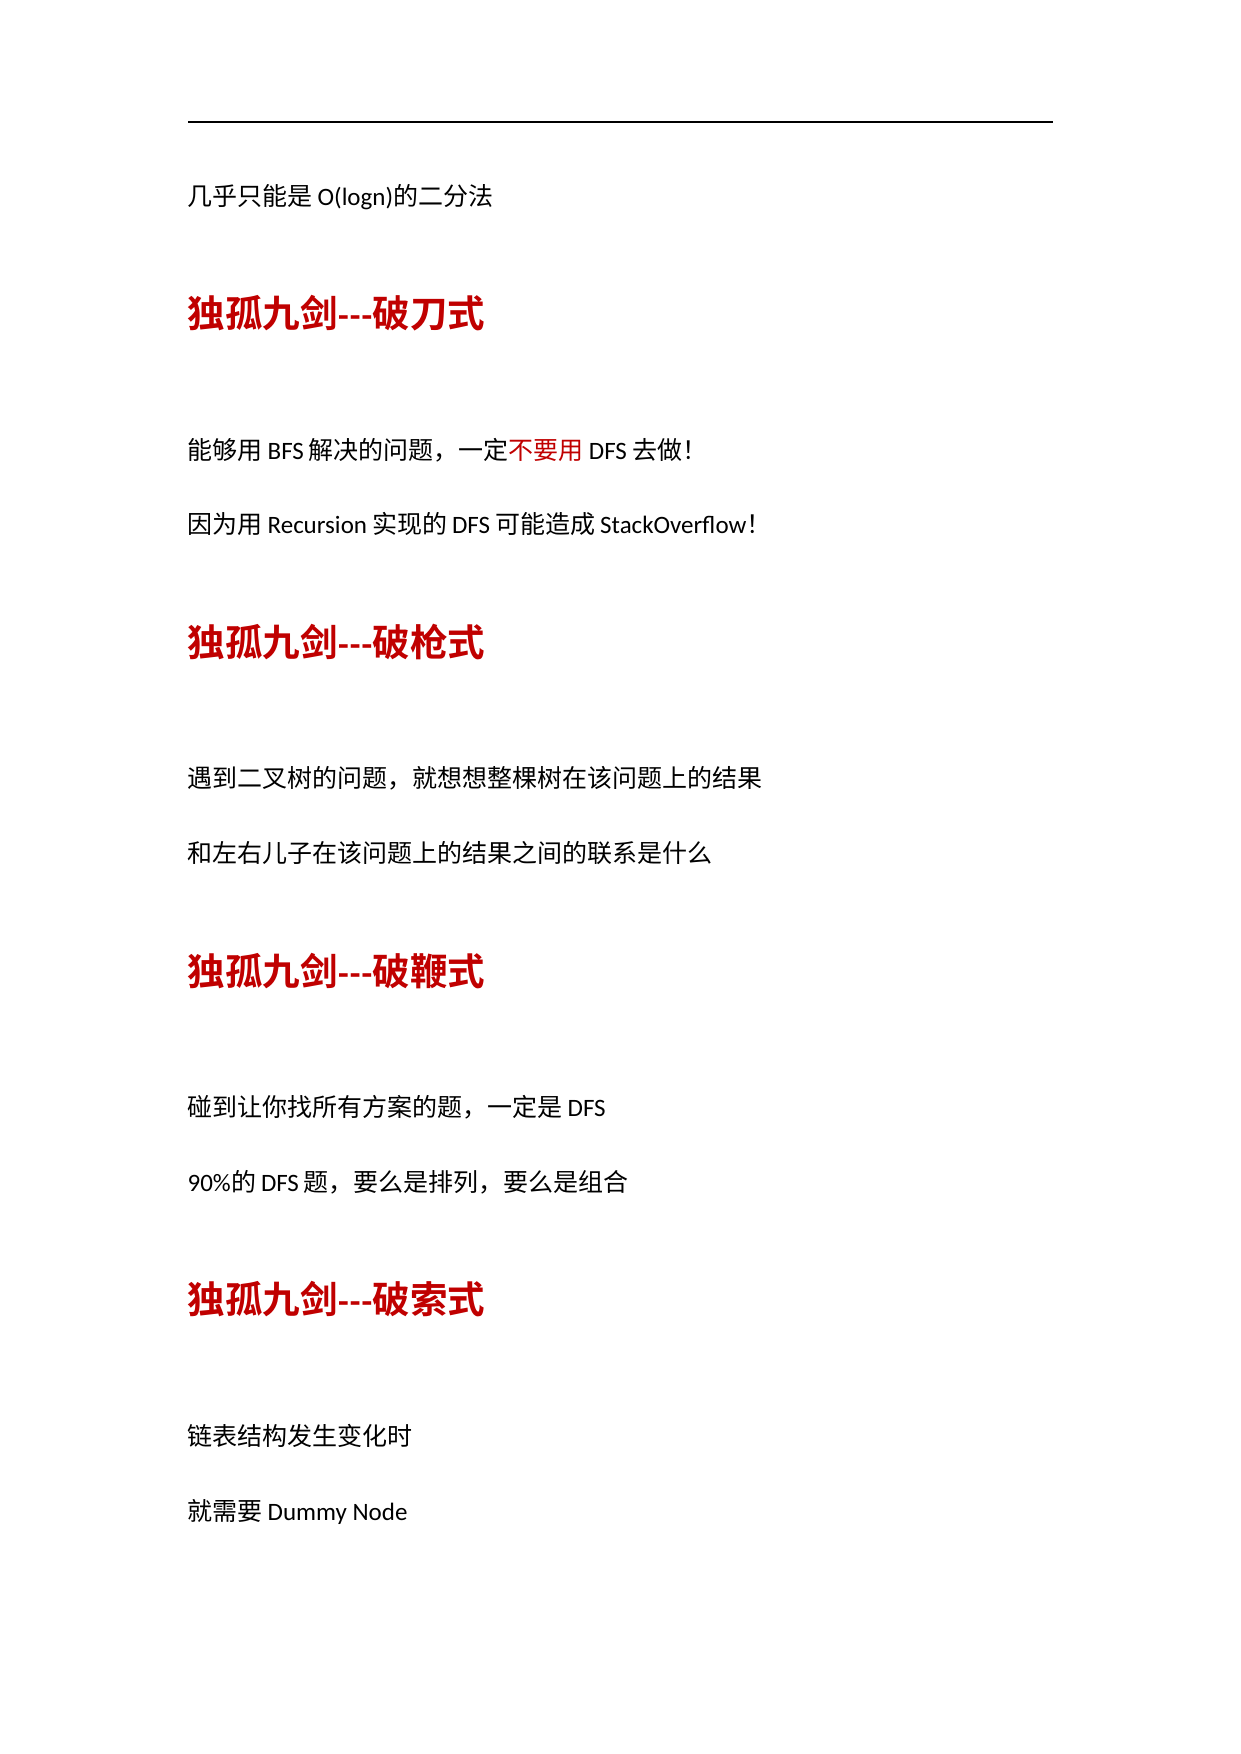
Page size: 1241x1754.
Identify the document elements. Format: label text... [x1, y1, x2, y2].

text 和左右儿子在该问题上的结果之间的联系是什么 [187, 819, 1053, 884]
text 因为用Recursion实现的DFS可能造成StackOverflow！ [187, 491, 1053, 556]
text 90%的DFS题，要么是排列，要么是组合 [187, 1148, 1053, 1213]
text 能够用BFS解决的问题，一定不要用DFS去做！ [187, 416, 1053, 481]
subtitle 独孤九剑---破鞭式 [187, 936, 1053, 1001]
text 碰到让你找所有方案的题，一定是DFS [187, 1073, 1053, 1138]
text 链表结构发生变化时 [187, 1402, 1053, 1467]
text 遇到二叉树的问题，就想想整棵树在该问题上的结果 [187, 744, 1053, 809]
text 几乎只能是O(logn)的二分法 [187, 162, 1053, 227]
text 就需要Dummy Node [187, 1477, 1053, 1542]
subtitle 独孤九剑---破刀式 [187, 279, 1053, 344]
subtitle 独孤九剑---破索式 [187, 1265, 1053, 1330]
subtitle 独孤九剑---破枪式 [187, 607, 1053, 672]
